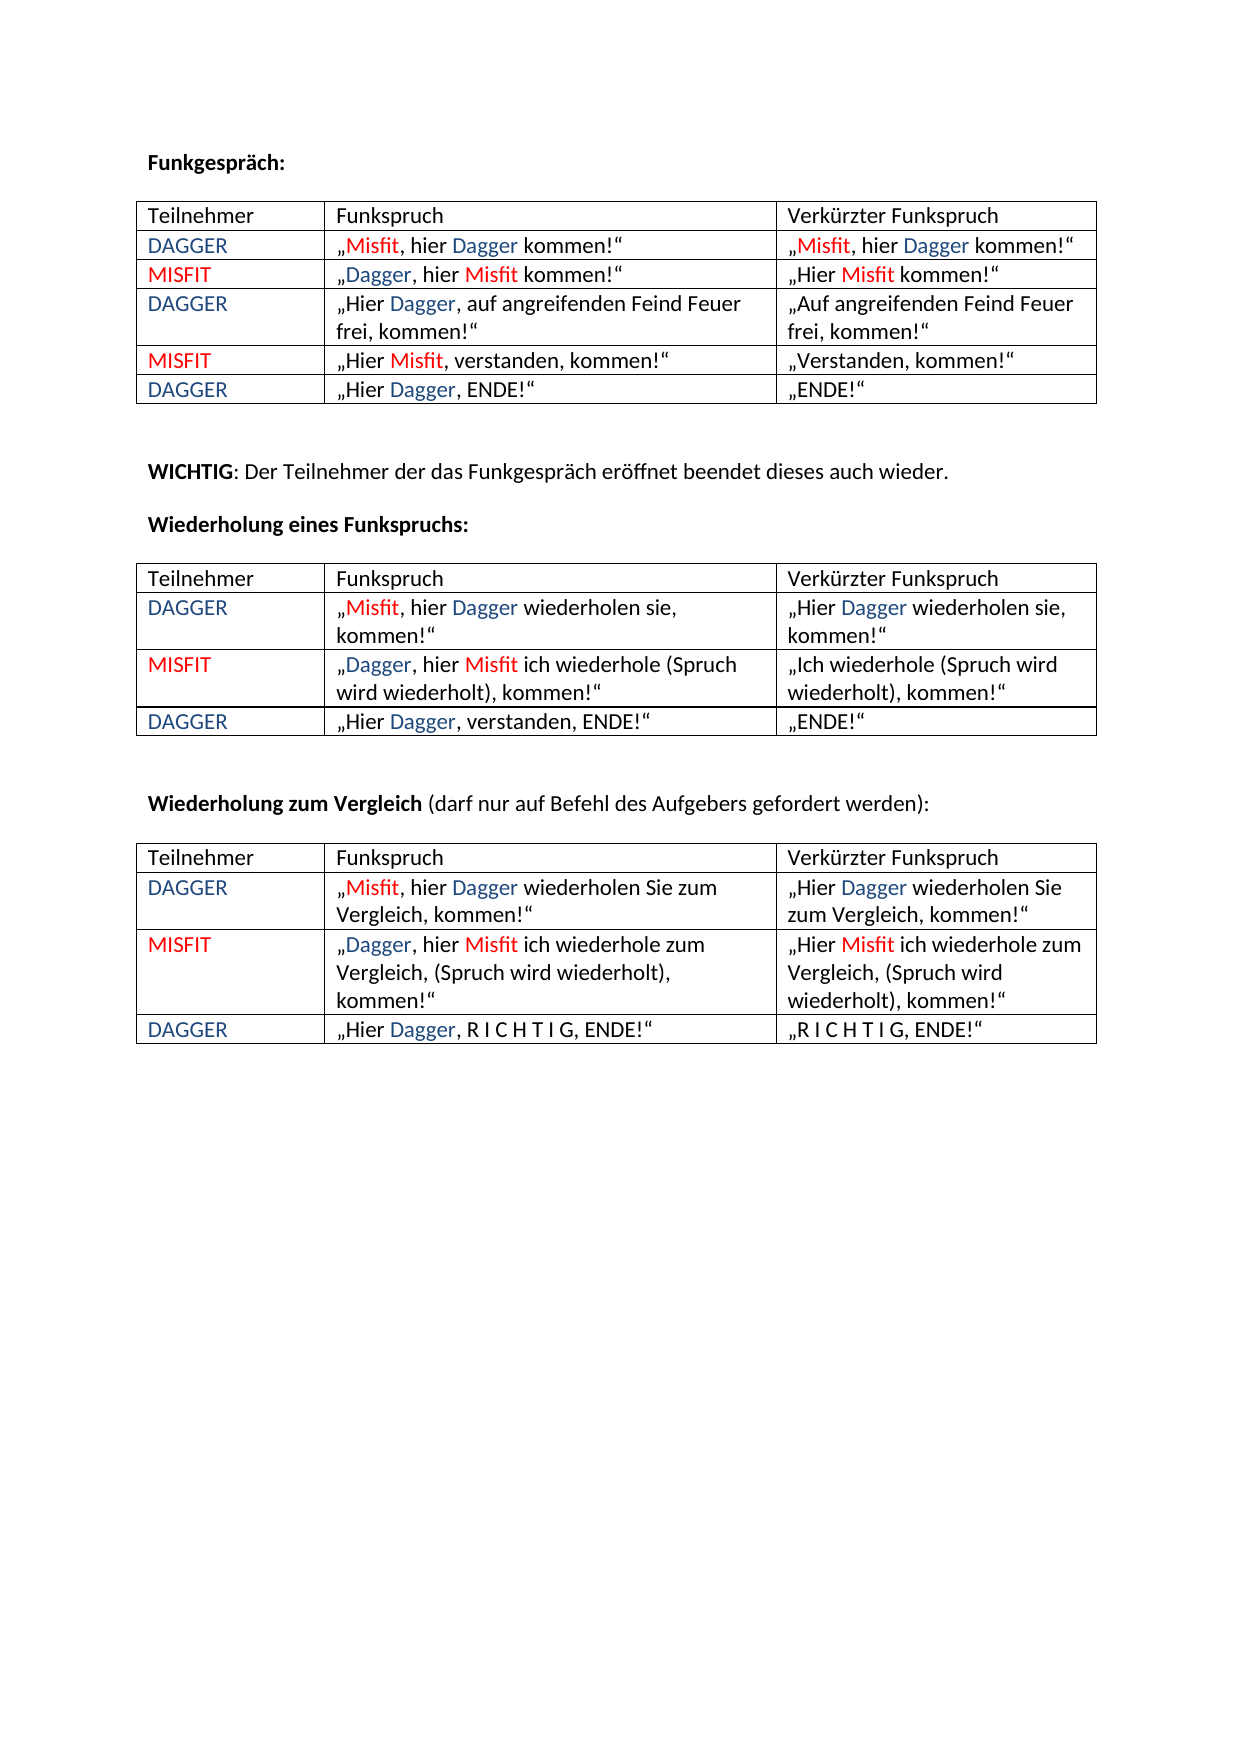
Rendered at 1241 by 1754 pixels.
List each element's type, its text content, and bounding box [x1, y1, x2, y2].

text Wiederholung eines Funkspruchs: [148, 510, 1093, 538]
table_cell DAGGER [137, 708, 324, 735]
table_header Teilnehmer [137, 844, 324, 872]
table_header Verkürzter Funkspruch [777, 564, 1096, 592]
table_cell „Misfit, hier Dagger wiederholen sie, kommen!“ [325, 593, 776, 649]
table_header Funkspruch [325, 844, 776, 872]
table_cell MISFIT [137, 930, 324, 1014]
table_header Funkspruch [325, 564, 776, 592]
table_cell „Ich wiederhole (Spruch wird wiederholt), kommen!“ [777, 650, 1096, 706]
table_cell „Auf angreifenden Feind Feuer frei, kommen!“ [777, 289, 1096, 345]
table_cell „Hier Misfit, verstanden, kommen!“ [325, 346, 776, 374]
table_cell „Hier Misfit kommen!“ [777, 260, 1096, 288]
table_cell MISFIT [137, 260, 324, 288]
table_cell „Dagger, hier Misfit kommen!“ [325, 260, 776, 288]
table_cell DAGGER [137, 375, 324, 403]
table_cell „Misfit, hier Dagger kommen!“ [777, 231, 1096, 259]
text Wiederholung zum Vergleich (darf nur auf Befehl des Aufgebers gefordert werden): [148, 789, 1093, 817]
table_cell „Misfit, hier Dagger kommen!“ [325, 231, 776, 259]
table_cell „Hier Dagger, auf angreifenden Feind Feuer frei, kommen!“ [325, 289, 776, 345]
table_cell „Hier Dagger wiederholen Sie zum Vergleich, kommen!“ [777, 873, 1096, 929]
table_cell „Hier Misfit ich wiederhole zum Vergleich, (Spruch wird wiederholt), kommen!“ [777, 930, 1096, 1014]
table_header Verkürzter Funkspruch [777, 202, 1096, 230]
table_cell „R I C H T I G, ENDE!“ [777, 1015, 1096, 1043]
table_cell DAGGER [137, 289, 324, 345]
table_cell DAGGER [137, 593, 324, 649]
table_cell DAGGER [137, 231, 324, 259]
table_cell MISFIT [137, 346, 324, 374]
table_header Teilnehmer [137, 564, 324, 592]
table_header Funkspruch [325, 202, 776, 230]
table_cell „Hier Dagger, R I C H T I G, ENDE!“ [325, 1015, 776, 1043]
table_header Teilnehmer [137, 202, 324, 230]
table_cell „Verstanden, kommen!“ [777, 346, 1096, 374]
table_cell „Hier Dagger wiederholen sie, kommen!“ [777, 593, 1096, 649]
text WICHTIG: Der Teilnehmer der das Funkgespräch eröffnet beendet dieses auch wieder. [148, 457, 1093, 485]
table_cell „Hier Dagger, ENDE!“ [325, 375, 776, 403]
table_cell „Dagger, hier Misfit ich wiederhole (Spruch wird wiederholt), kommen!“ [325, 650, 776, 706]
table_cell „Misfit, hier Dagger wiederholen Sie zum Vergleich, kommen!“ [325, 873, 776, 929]
text Funkgespräch: [148, 148, 1093, 176]
table_cell DAGGER [137, 1015, 324, 1043]
table_cell „ENDE!“ [777, 375, 1096, 403]
table_cell „Hier Dagger, verstanden, ENDE!“ [325, 708, 776, 735]
table_cell DAGGER [137, 873, 324, 929]
table_cell „Dagger, hier Misfit ich wiederhole zum Vergleich, (Spruch wird wiederholt), kommen!“ [325, 930, 776, 1014]
table_cell MISFIT [137, 650, 324, 706]
table_cell „ENDE!“ [777, 708, 1096, 735]
table_header Verkürzter Funkspruch [777, 844, 1096, 872]
